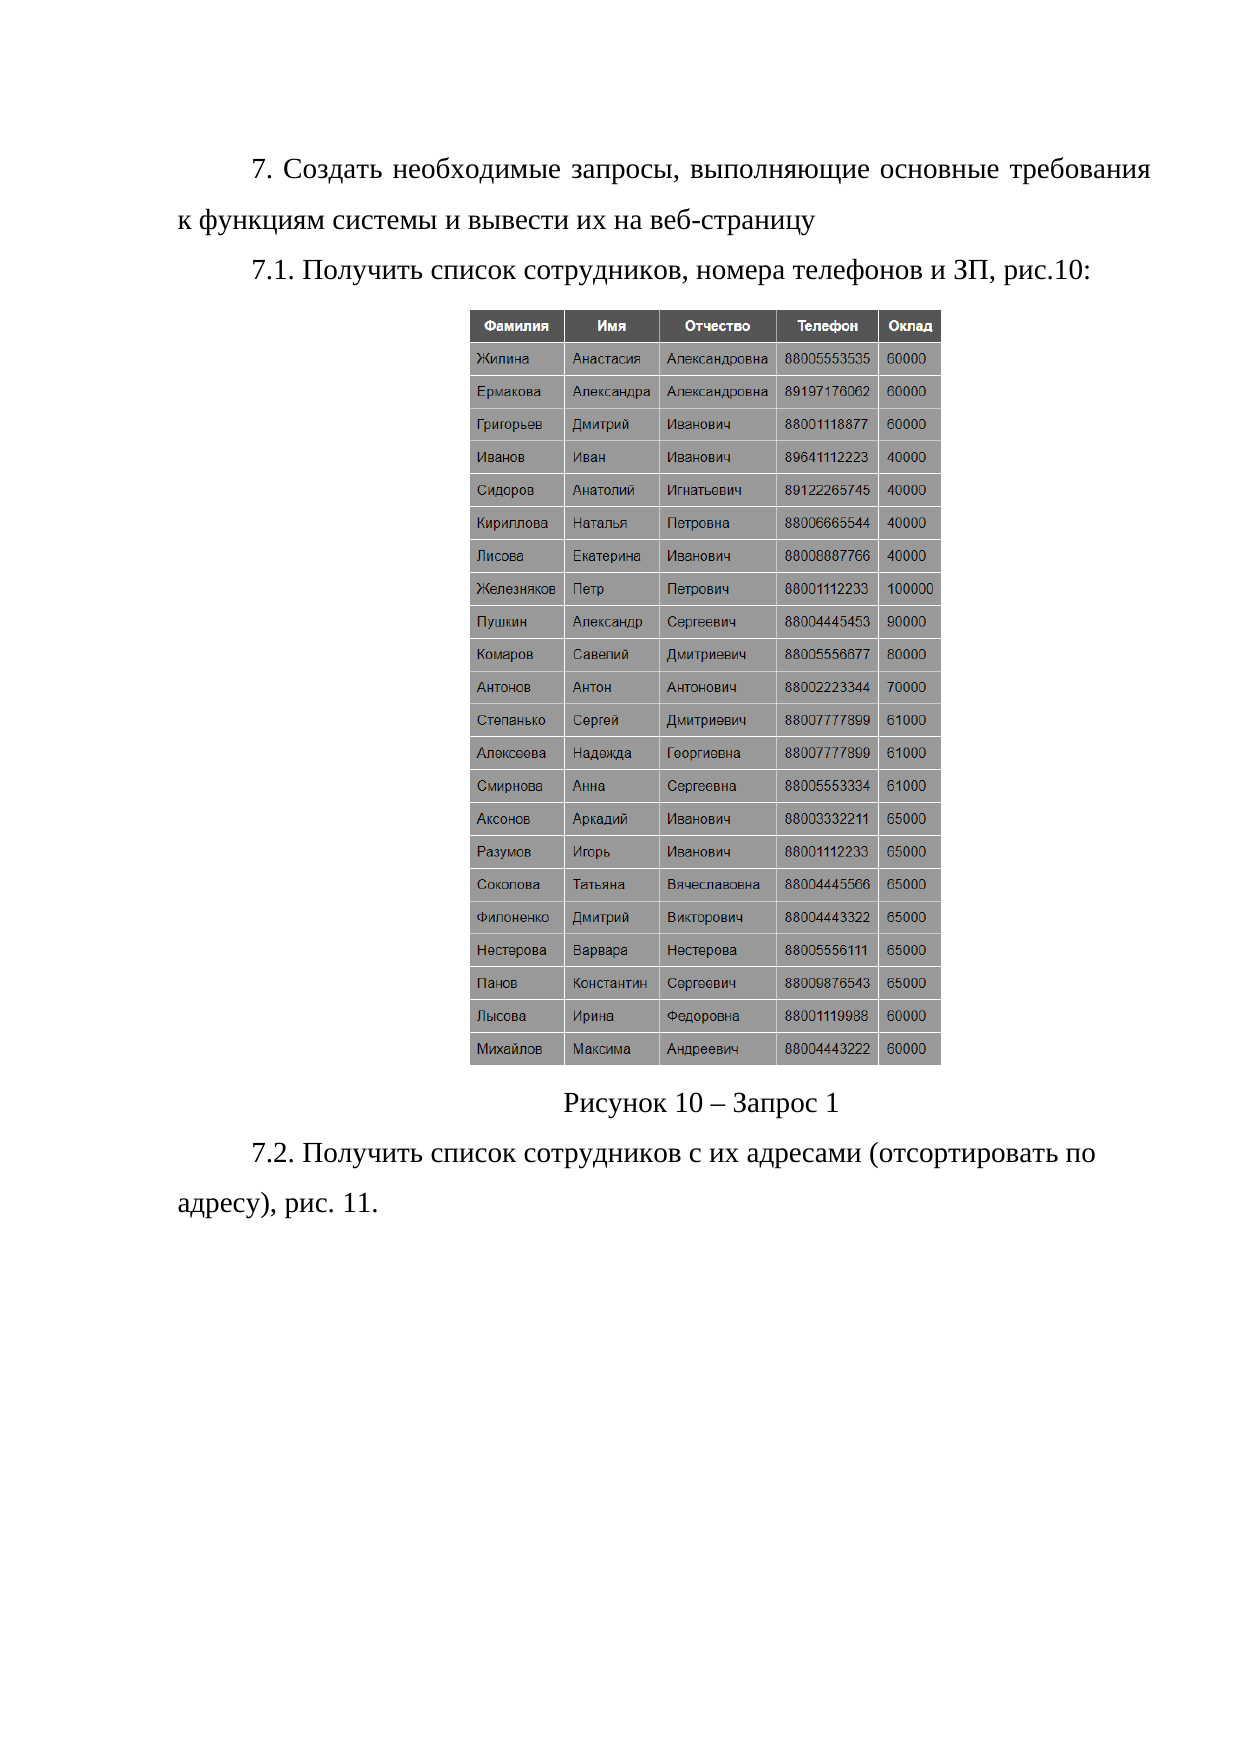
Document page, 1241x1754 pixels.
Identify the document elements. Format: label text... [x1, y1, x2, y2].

text 7.1. Получить список сотрудников, номера телефонов и ЗП, рис.10: [177, 252, 1152, 286]
picture [457, 302, 945, 1068]
text 7. Создать необходимые запросы, выполняющие основные требования к функциям системы и вывести их на веб-страницу [177, 152, 1152, 236]
text 7.2. Получить список сотрудников с их адресами (отсортировать по адресу), рис. 11. [177, 1135, 1152, 1219]
text Рисунок 10 – Запрос 1 [177, 1085, 1152, 1118]
